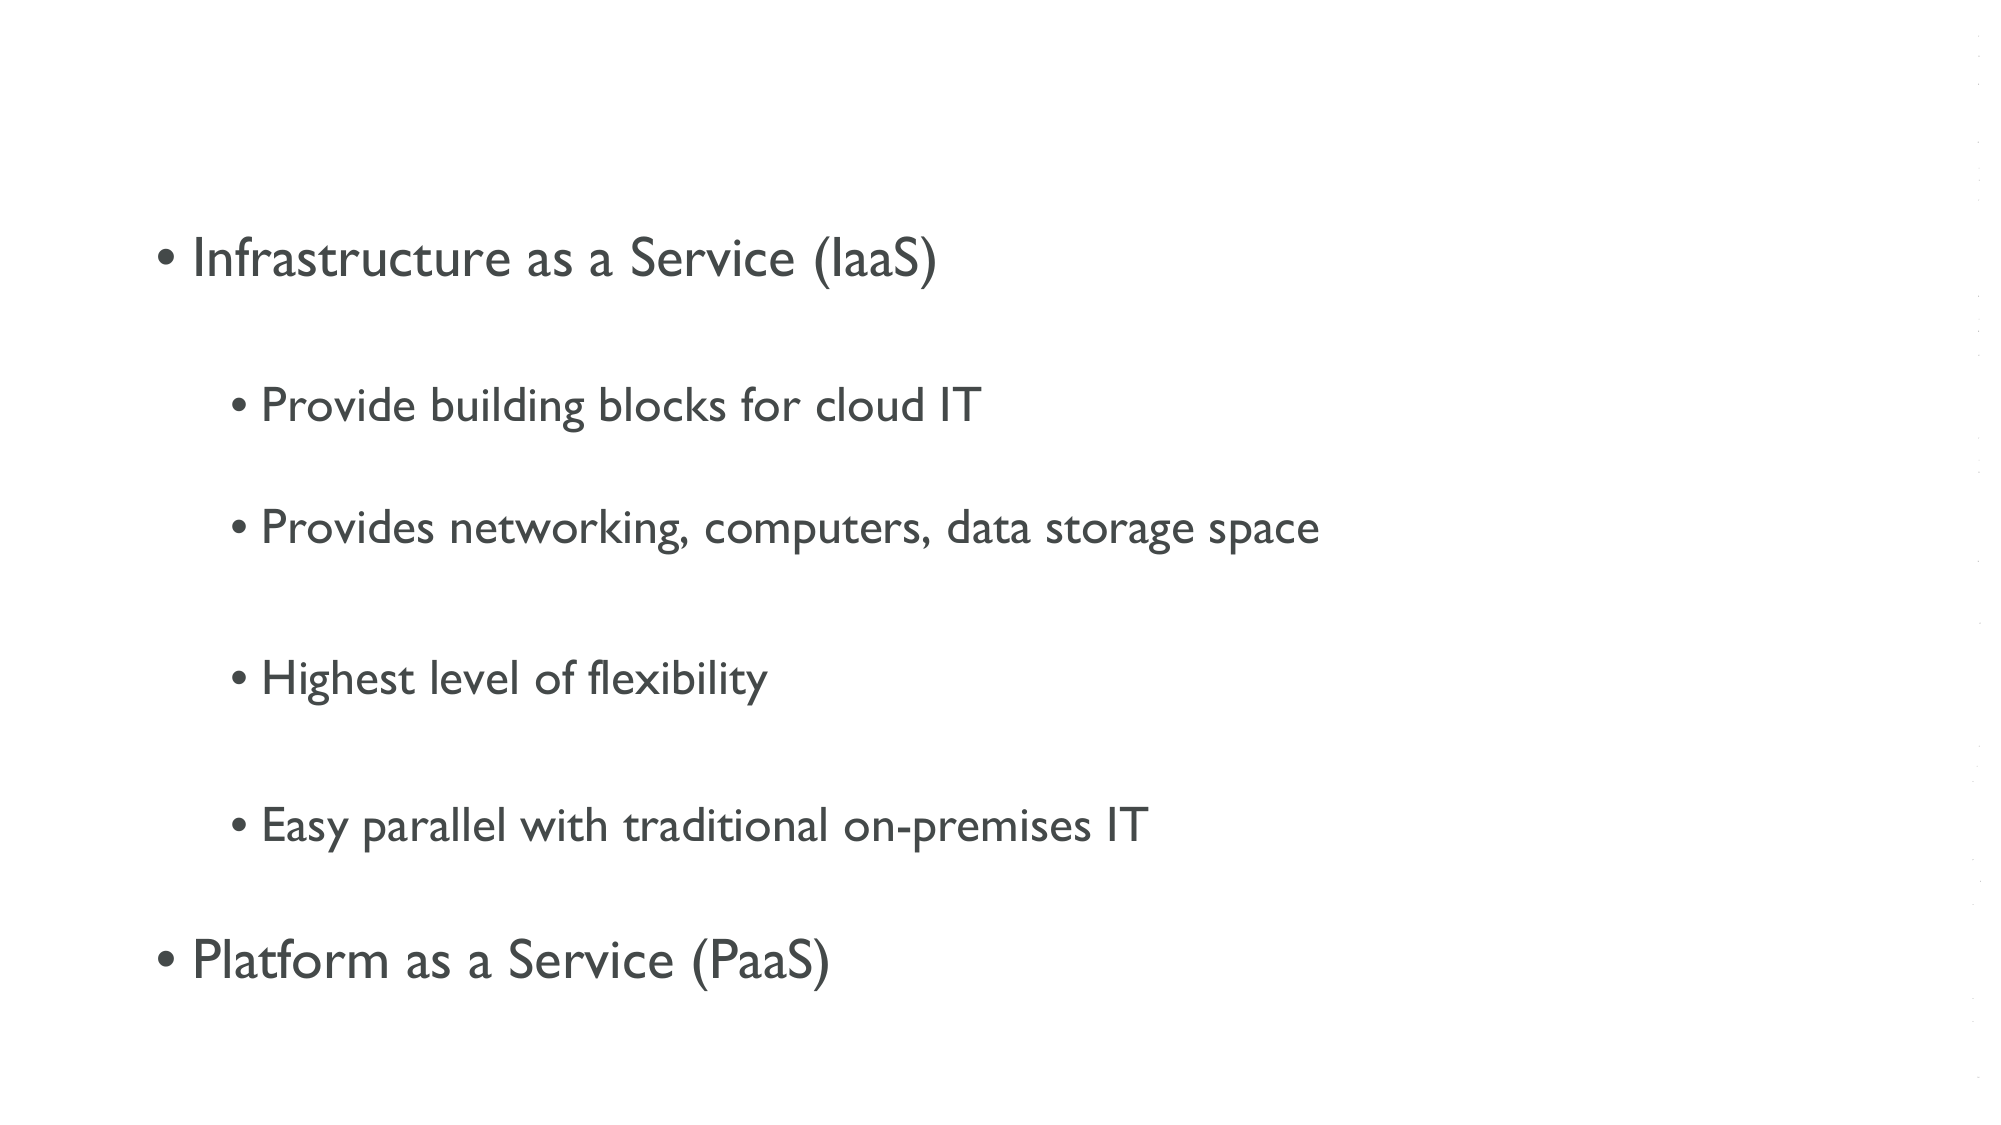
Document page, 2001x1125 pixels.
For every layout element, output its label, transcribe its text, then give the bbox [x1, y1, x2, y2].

text • Infrastructure as a Service (IaaS) [156, 216, 2000, 295]
text • Platform as a Service (PaaS) [156, 919, 2000, 998]
text • Provide building blocks for cloud IT [230, 369, 2000, 438]
text • Highest level of flexibility [230, 642, 2000, 711]
text • Easy parallel with traditional on-premises IT [230, 789, 2000, 858]
text • Provides networking, computers, data storage space [230, 491, 2000, 560]
